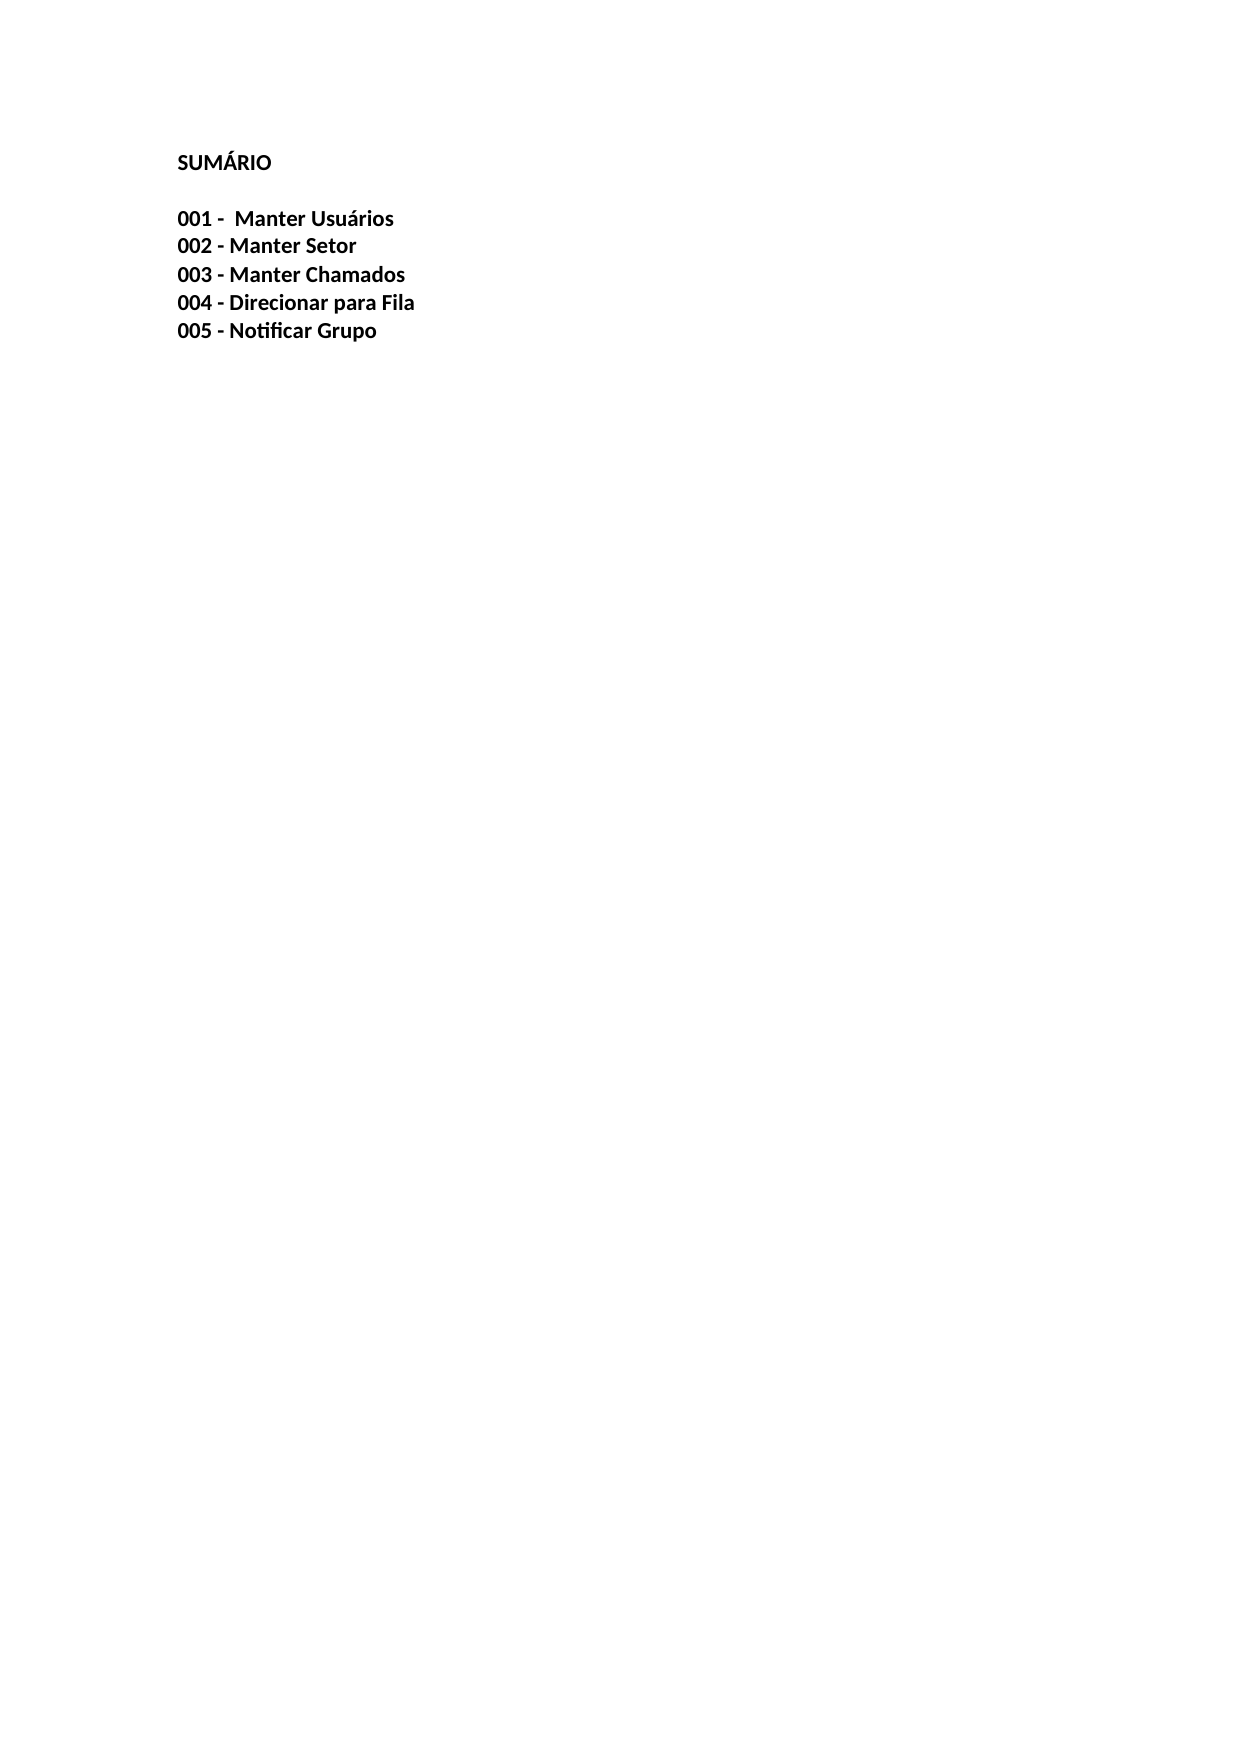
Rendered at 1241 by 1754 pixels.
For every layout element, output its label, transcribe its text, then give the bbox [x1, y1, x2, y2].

text 001 - Manter Usuários [177, 204, 1063, 232]
text 004 - Direcionar para Fila [177, 288, 1063, 316]
text SUMÁRIO [177, 148, 1063, 176]
text 005 - Notificar Grupo [177, 316, 1063, 344]
text 003 - Manter Chamados [177, 260, 1063, 288]
text 002 - Manter Setor [177, 232, 1063, 260]
